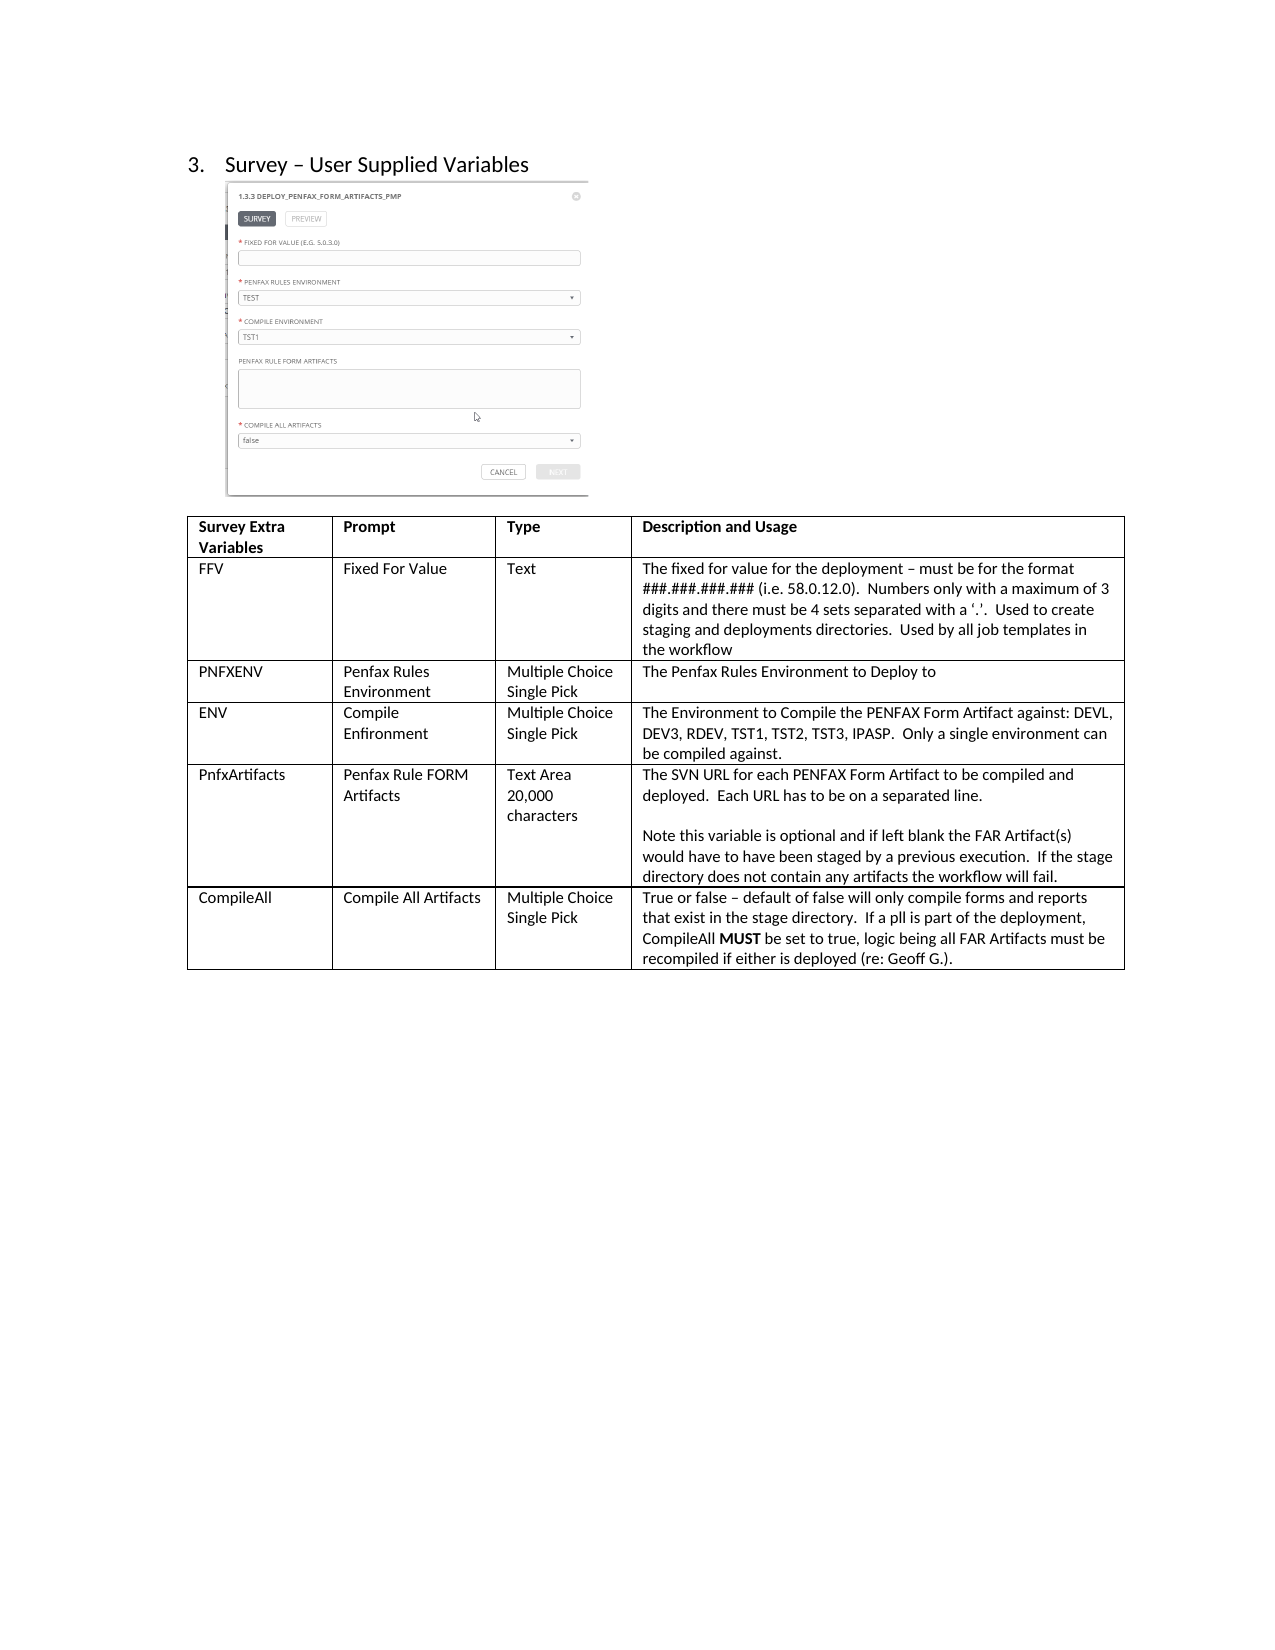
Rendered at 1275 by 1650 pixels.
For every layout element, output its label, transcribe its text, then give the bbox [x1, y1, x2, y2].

table_cell PNFXENV [188, 661, 332, 702]
table_cell Penfax Rule FORM Artifacts [333, 765, 495, 886]
table_cell True or false – default of false will only compile forms and reports that exist in the stage directory. If a pll is part of the deployment, CompileAll MUST be set to true, logic being all FAR Artifacts must be recompiled if either is deployed (re: Geoff G.). [632, 888, 1124, 969]
table_header Survey Extra Variables [188, 517, 332, 557]
table_cell ENV [188, 703, 332, 763]
table_cell The Environment to Compile the PENFAX Form Artifact against: DEVL, DEV3, RDEV, TST1, TST2, TST3, IPASP. Only a single environment can be compiled against. [632, 703, 1124, 763]
table_cell Text Area 20,000 characters [496, 765, 631, 886]
table_cell CompileAll [188, 888, 332, 969]
table_header Prompt [333, 517, 495, 557]
list Survey – User Supplied Variables [187, 150, 1125, 178]
table_cell The fixed for value for the deployment – must be for the format ###.###.###.### (i.e. 58.0.12.0). Numbers only with a maximum of 3 digits and there must be 4 sets separated with a ‘.’. Used to create staging and deployments directories. Used by all job templates in the workflow [632, 558, 1124, 660]
picture [225, 180, 589, 497]
table_cell Text [496, 558, 631, 660]
table_cell The SVN URL for each PENFAX Form Artifact to be compiled and deployed. Each URL has to be on a separated line. Note this variable is optional and if left blank the FAR Artifact(s) would have to have been staged by a previous execution. If the stage directory does not contain any artifacts the workflow will fail. [632, 765, 1124, 886]
table_header Type [496, 517, 631, 557]
table_cell FFV [188, 558, 332, 660]
table_cell Compile Enfironment [333, 703, 495, 763]
table_cell PnfxArtifacts [188, 765, 332, 886]
table_cell Multiple Choice Single Pick [496, 661, 631, 702]
table_cell Penfax Rules Environment [333, 661, 495, 702]
table_cell Multiple Choice Single Pick [496, 888, 631, 969]
table_cell Compile All Artifacts [333, 888, 495, 969]
table_cell Fixed For Value [333, 558, 495, 660]
table_cell The Penfax Rules Environment to Deploy to [632, 661, 1124, 702]
table_cell Multiple Choice Single Pick [496, 703, 631, 763]
table_header Description and Usage [632, 517, 1124, 557]
